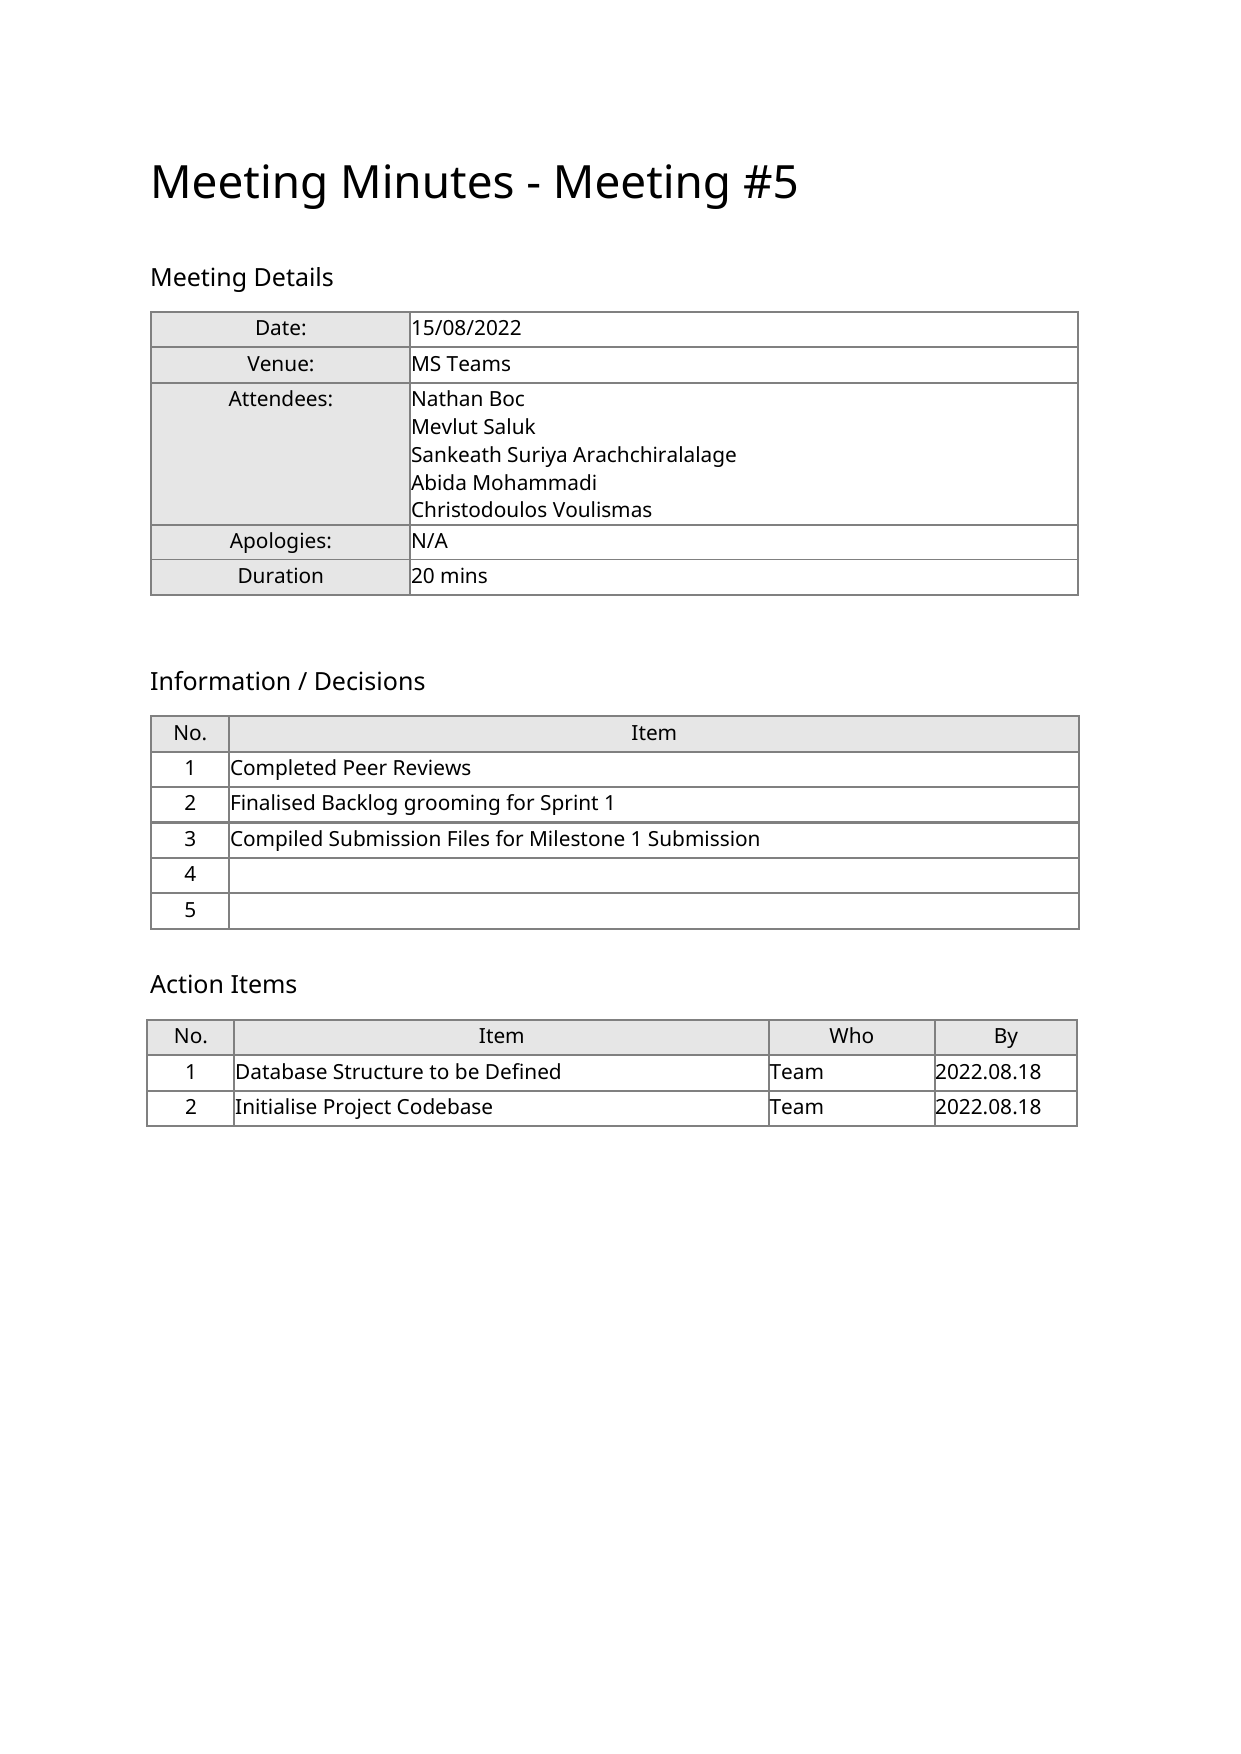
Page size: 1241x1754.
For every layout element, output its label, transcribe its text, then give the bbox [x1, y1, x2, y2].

table_cell 2 [148, 1092, 233, 1125]
table_cell [230, 859, 1078, 892]
table_cell 20 mins [411, 560, 1077, 594]
table_header Item [235, 1021, 768, 1054]
table_header By [936, 1021, 1076, 1054]
table_cell Apologies: [152, 526, 409, 559]
table_header Item [230, 717, 1078, 751]
table_cell 2 [152, 788, 228, 821]
title Meeting Minutes - Meeting #5 [150, 150, 1090, 212]
table_cell 2022.08.18 [936, 1056, 1076, 1090]
table_cell Attendees: [152, 384, 409, 524]
table_cell Venue: [152, 348, 409, 382]
table_cell 5 [152, 894, 228, 928]
subtitle Action Items [150, 967, 1090, 1001]
table_header Who [770, 1021, 934, 1054]
table_cell 4 [152, 859, 228, 892]
table_cell Nathan Boc Mevlut Saluk Sankeath Suriya Arachchiralalage Abida Mohammadi Christodoulos Voulismas [411, 384, 1077, 524]
table_header No. [148, 1021, 233, 1054]
table_header 15/08/2022 [411, 313, 1077, 346]
table_cell Compiled Submission Files for Milestone 1 Submission [230, 824, 1078, 857]
table_cell [230, 894, 1078, 928]
table_cell Finalised Backlog grooming for Sprint 1 [230, 788, 1078, 821]
table_cell Completed Peer Reviews [230, 753, 1078, 786]
table_cell Duration [152, 560, 409, 594]
table_cell 2022.08.18 [936, 1092, 1076, 1125]
table_cell Initialise Project Codebase [235, 1092, 768, 1125]
table_cell 1 [148, 1056, 233, 1090]
table_cell Team [770, 1056, 934, 1090]
subtitle Meeting Details [150, 259, 1090, 293]
subtitle Information / Decisions [150, 663, 1090, 697]
table_cell MS Teams [411, 348, 1077, 382]
table_cell Team [770, 1092, 934, 1125]
table_cell 3 [152, 824, 228, 857]
table_header No. [152, 717, 228, 751]
table_header Date: [152, 313, 409, 346]
table_cell 1 [152, 753, 228, 786]
table_cell Database Structure to be Defined [235, 1056, 768, 1090]
table_cell N/A [411, 526, 1077, 559]
